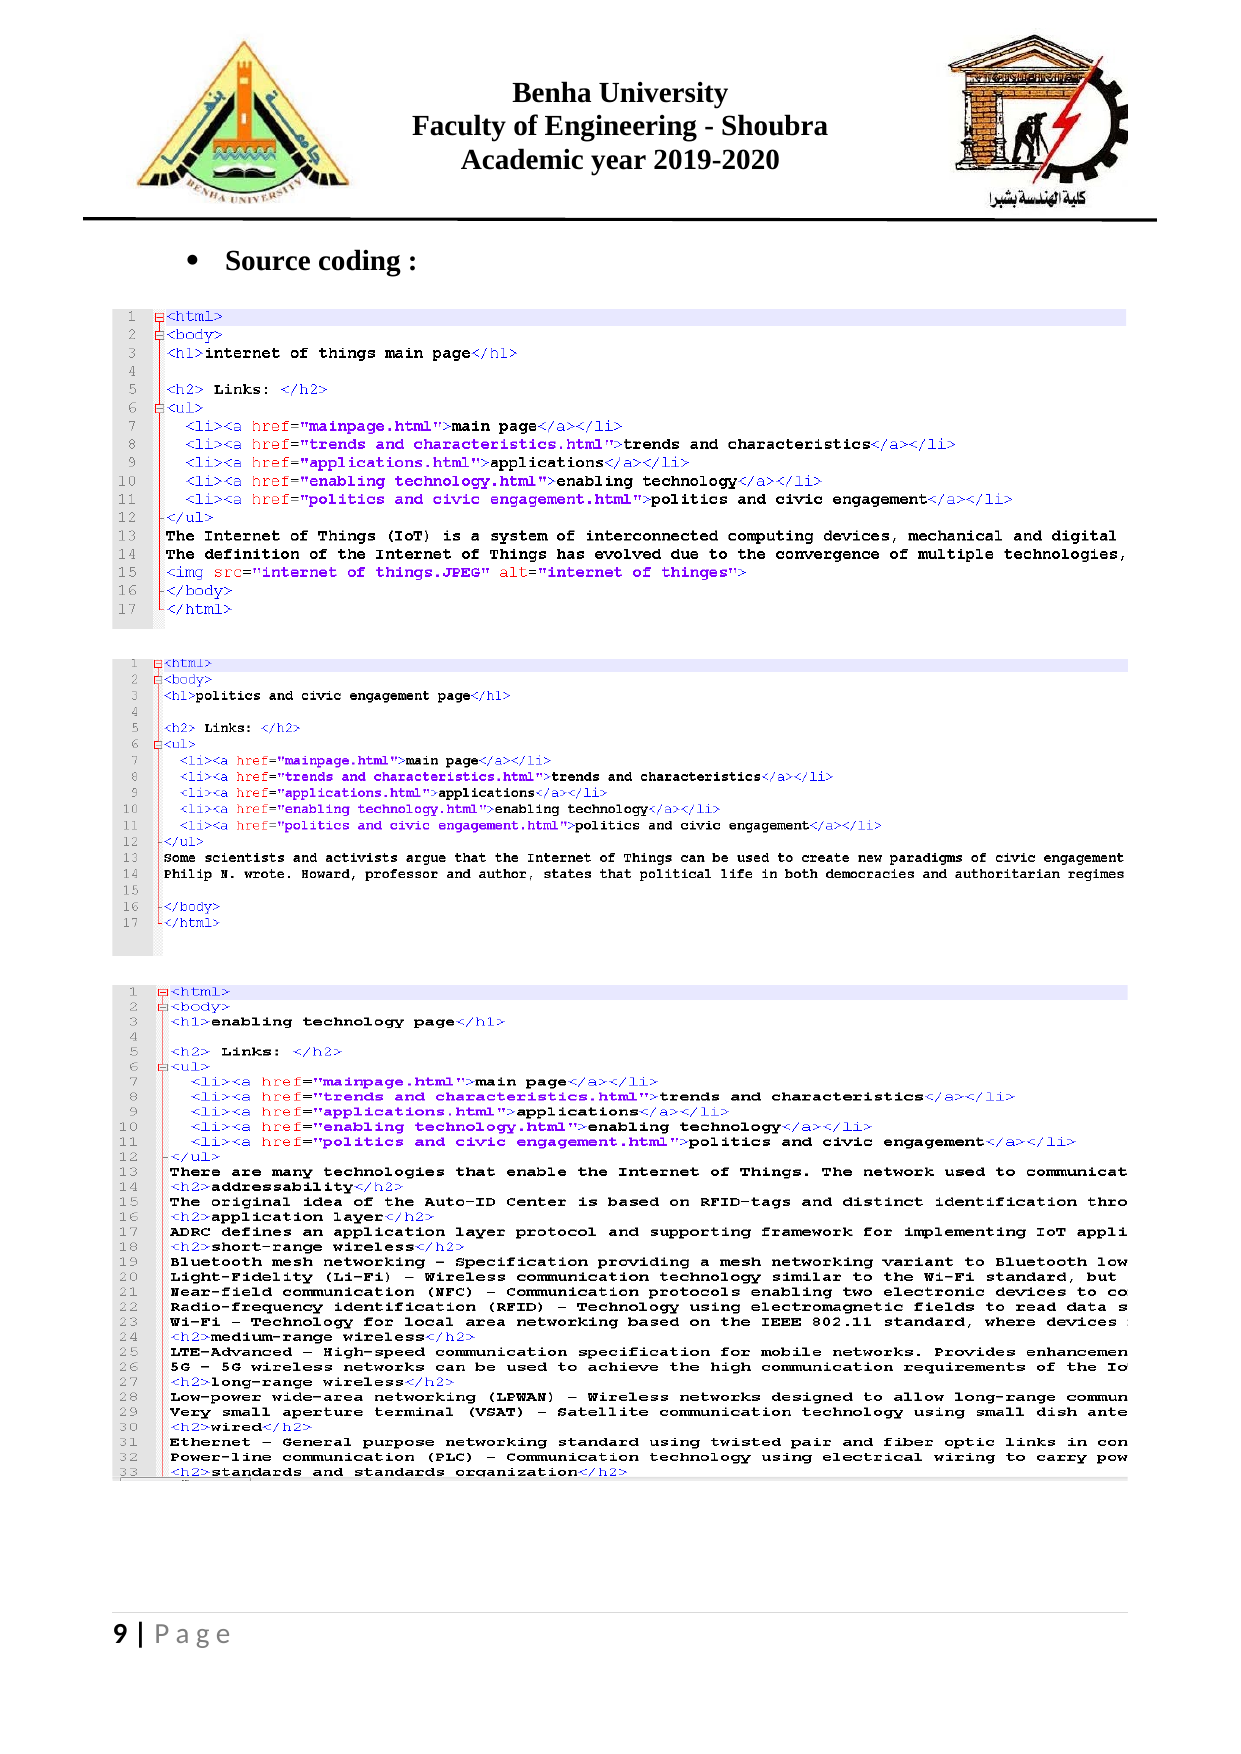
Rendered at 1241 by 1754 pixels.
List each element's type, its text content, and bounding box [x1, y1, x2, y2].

picture [112, 309, 1127, 629]
list Source coding : [187, 243, 1128, 276]
picture [112, 985, 1128, 1481]
picture [921, 28, 1128, 218]
picture [112, 659, 1128, 956]
picture [112, 10, 373, 204]
